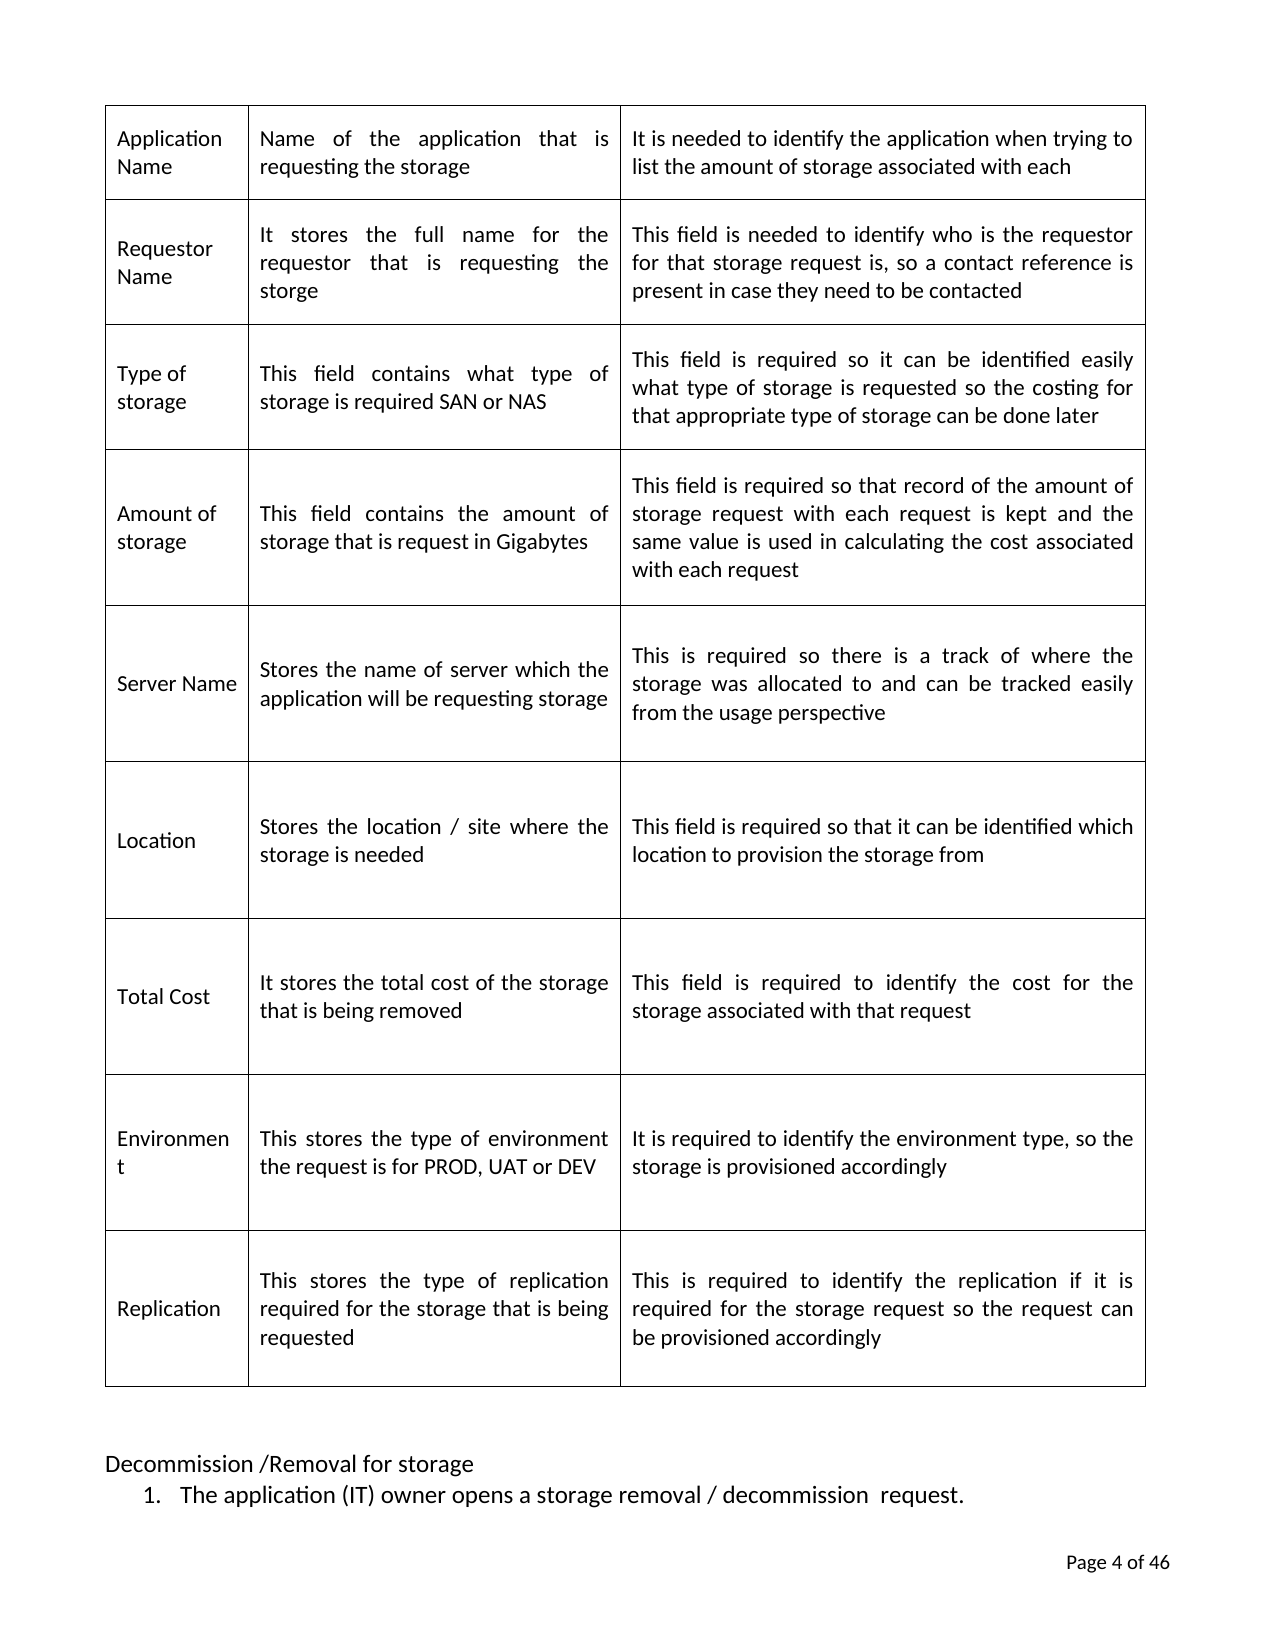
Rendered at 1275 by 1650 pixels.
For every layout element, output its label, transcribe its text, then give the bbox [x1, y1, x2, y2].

table_cell This is required to identify the replication if it is required for the storage request so the request can be provisioned accordingly [621, 1231, 1145, 1386]
table_cell It is needed to identify the application when trying to list the amount of storage associated with each [621, 106, 1145, 199]
list The application (IT) owner opens a storage removal / decommission request. [142, 1479, 1170, 1509]
table_cell This field is required so that record of the amount of storage request with each request is kept and the same value is used in calculating the cost associated with each request [621, 450, 1145, 605]
table_cell Location [106, 762, 248, 917]
table_cell Amount of storage [106, 450, 248, 605]
table_cell This is required so there is a track of where the storage was allocated to and can be tracked easily from the usage perspective [621, 606, 1145, 761]
table_cell Stores the name of server which the application will be requesting storage [249, 606, 620, 761]
table_cell This stores the type of environment the request is for PROD, UAT or DEV [249, 1075, 620, 1230]
table_cell It stores the full name for the requestor that is requesting the storge [249, 200, 620, 324]
table_cell This field contains the amount of storage that is request in Gigabytes [249, 450, 620, 605]
table_cell This field is required so that it can be identified which location to provision the storage from [621, 762, 1145, 917]
table_cell Total Cost [106, 919, 248, 1074]
table_cell It is required to identify the environment type, so the storage is provisioned accordingly [621, 1075, 1145, 1230]
table_cell Server Name [106, 606, 248, 761]
text Decommission /Removal for storage [105, 1448, 1170, 1479]
table_cell It stores the total cost of the storage that is being removed [249, 919, 620, 1074]
table_cell This field is needed to identify who is the requestor for that storage request is, so a contact reference is present in case they need to be contacted [621, 200, 1145, 324]
table_cell Type of storage [106, 325, 248, 449]
table_cell Replication [106, 1231, 248, 1386]
table_cell Application Name [106, 106, 248, 199]
table_cell This field is required to identify the cost for the storage associated with that request [621, 919, 1145, 1074]
table_cell Environment [106, 1075, 248, 1230]
table_cell Name of the application that is requesting the storage [249, 106, 620, 199]
table_cell This stores the type of replication required for the storage that is being requested [249, 1231, 620, 1386]
table_cell Stores the location / site where the storage is needed [249, 762, 620, 917]
table_cell This field is required so it can be identified easily what type of storage is requested so the costing for that appropriate type of storage can be done later [621, 325, 1145, 449]
table_cell This field contains what type of storage is required SAN or NAS [249, 325, 620, 449]
table_cell Requestor Name [106, 200, 248, 324]
